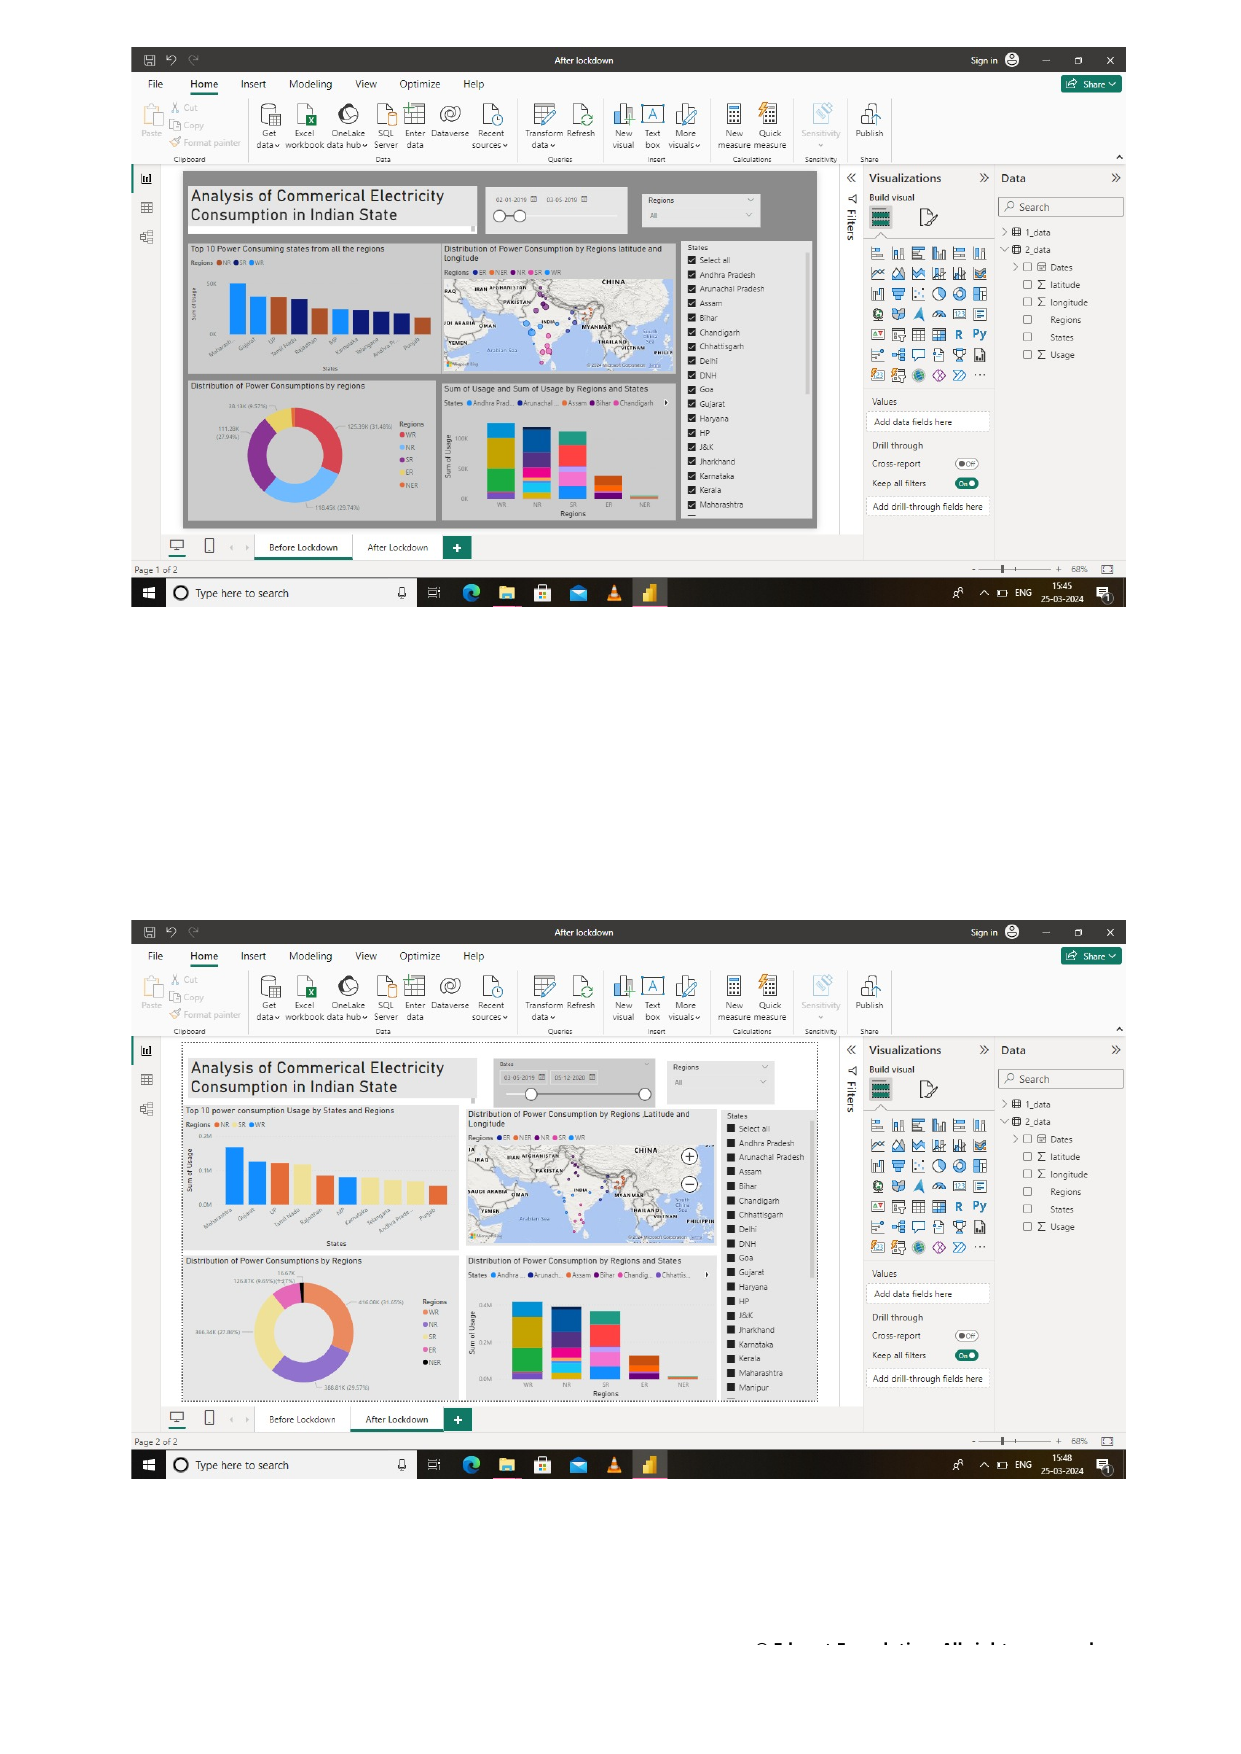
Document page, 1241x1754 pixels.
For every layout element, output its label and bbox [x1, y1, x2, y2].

picture [131, 920, 1126, 1479]
picture [131, 47, 1126, 607]
